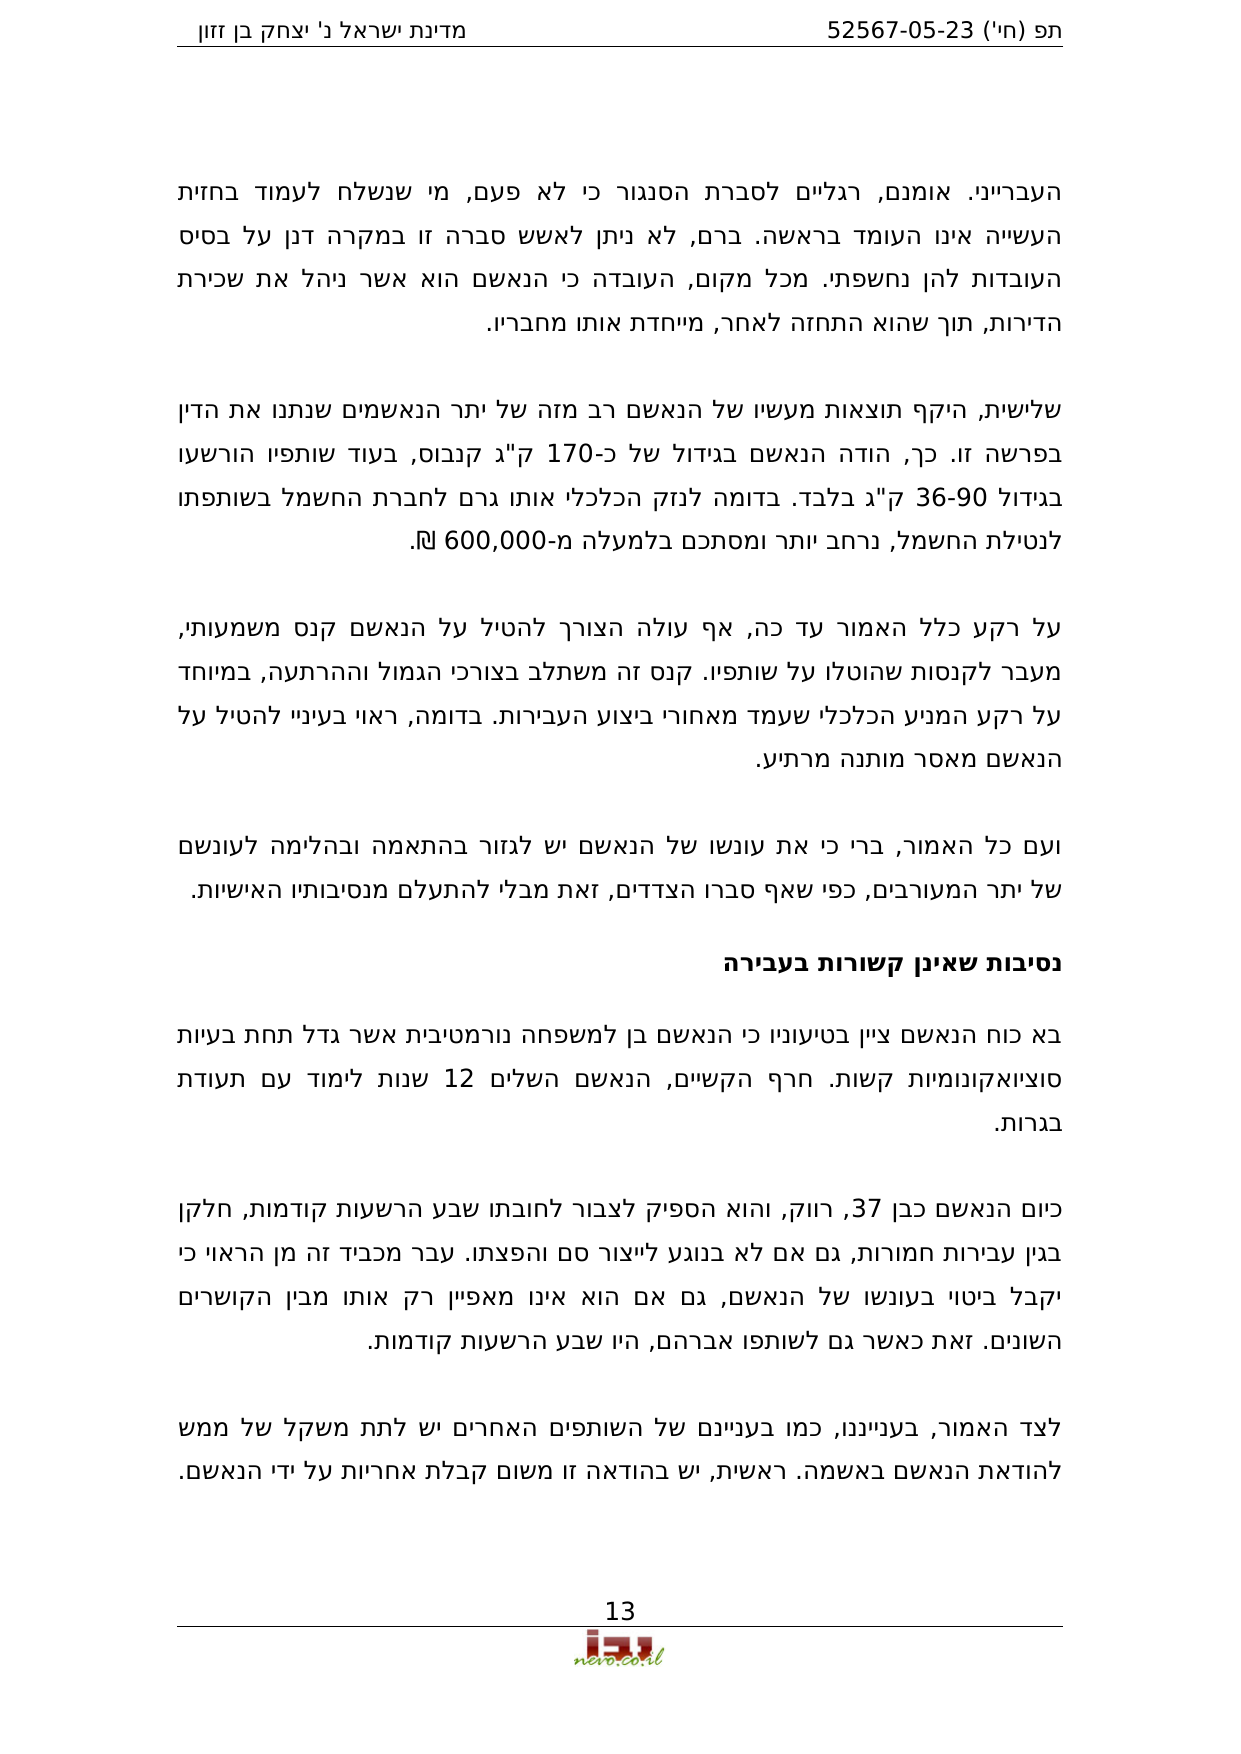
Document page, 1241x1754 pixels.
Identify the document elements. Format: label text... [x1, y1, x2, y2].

picture [574, 1629, 666, 1667]
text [177, 1413, 1063, 1486]
text נסיבות שאינן קשורות בעבירה [177, 948, 1063, 977]
text כיום הנאשם כבן 37, רווק, והוא הספיק לצבור לחובתו שבע הרשעות קודמות, חלקן בגין עבירות חמורות, גם אם לא בנוגע לייצור סם והפצתו. עבר מכביד זה מן הראוי כי יקבל ביטוי בעונשו של הנאשם, גם אם הוא אינו מאפיין רק אותו מבין הקושרים השונים. זאת כאשר גם לשותפו אברהם, היו שבע הרשעות קודמות. [177, 1195, 1063, 1355]
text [177, 177, 1063, 338]
text שלישית, היקף תוצאות מעשיו של הנאשם רב מזה של יתר הנאשמים שנתנו את הדין בפרשה זו. כך, הודה הנאשם בגידול של כ-170 ק"ג קנבוס, בעוד שותפיו הורשעו בגידול 36-90 ק"ג בלבד. בדומה לנזק הכלכלי אותו גרם לחברת החשמל בשותפתו לנטילת החשמל, נרחב יותר ומסתכם בלמעלה מ-600,000 ₪. [177, 395, 1063, 556]
text על רקע כלל האמור עד כה, אף עולה הצורך להטיל על הנאשם קנס משמעותי, מעבר לקנסות שהוטלו על שותפיו. קנס זה משתלב בצורכי הגמול וההרתעה, במיוחד על רקע המניע הכלכלי שעמד מאחורי ביצוע העבירות. בדומה, ראוי בעיניי להטיל על הנאשם מאסר מותנה מרתיע. [177, 613, 1063, 774]
text בא כוח הנאשם ציין בטיעוניו כי הנאשם בן למשפחה נורמטיבית אשר גדל תחת בעיות סוציואקונומיות קשות. חרף הקשיים, הנאשם השלים 12 שנות לימוד עם תעודת בגרות. [177, 1020, 1063, 1137]
text ועם כל האמור, ברי כי את עונשו של הנאשם יש לגזור בהתאמה ובהלימה לעונשם של יתר המעורבים, כפי שאף סברו הצדדים, זאת מבלי להתעלם מנסיבותיו האישיות. [177, 832, 1063, 904]
